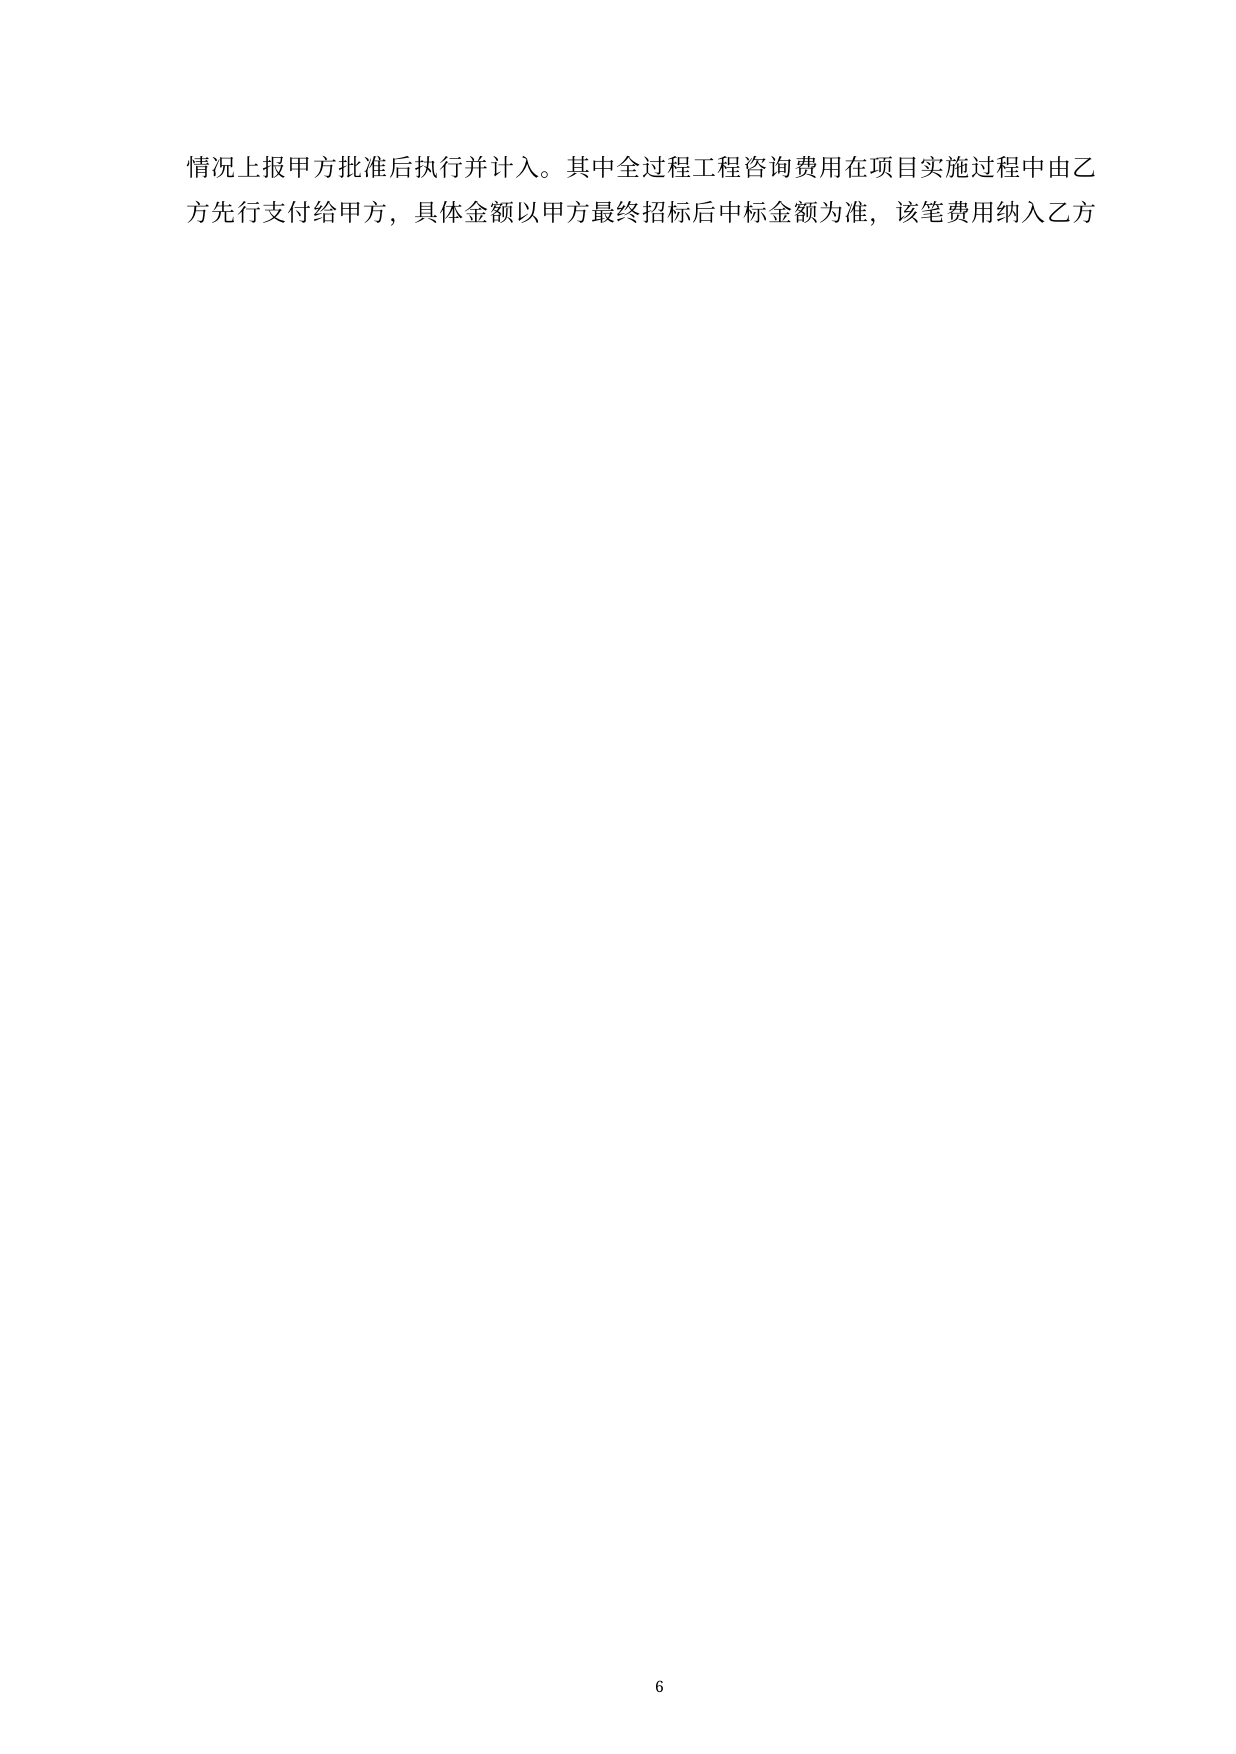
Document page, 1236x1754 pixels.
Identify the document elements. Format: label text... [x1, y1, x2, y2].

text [186, 149, 1100, 183]
text 方先行支付给甲方，具体金额以甲方最终招标后中标金额为准，该笔费用纳入乙方 [186, 196, 1127, 228]
